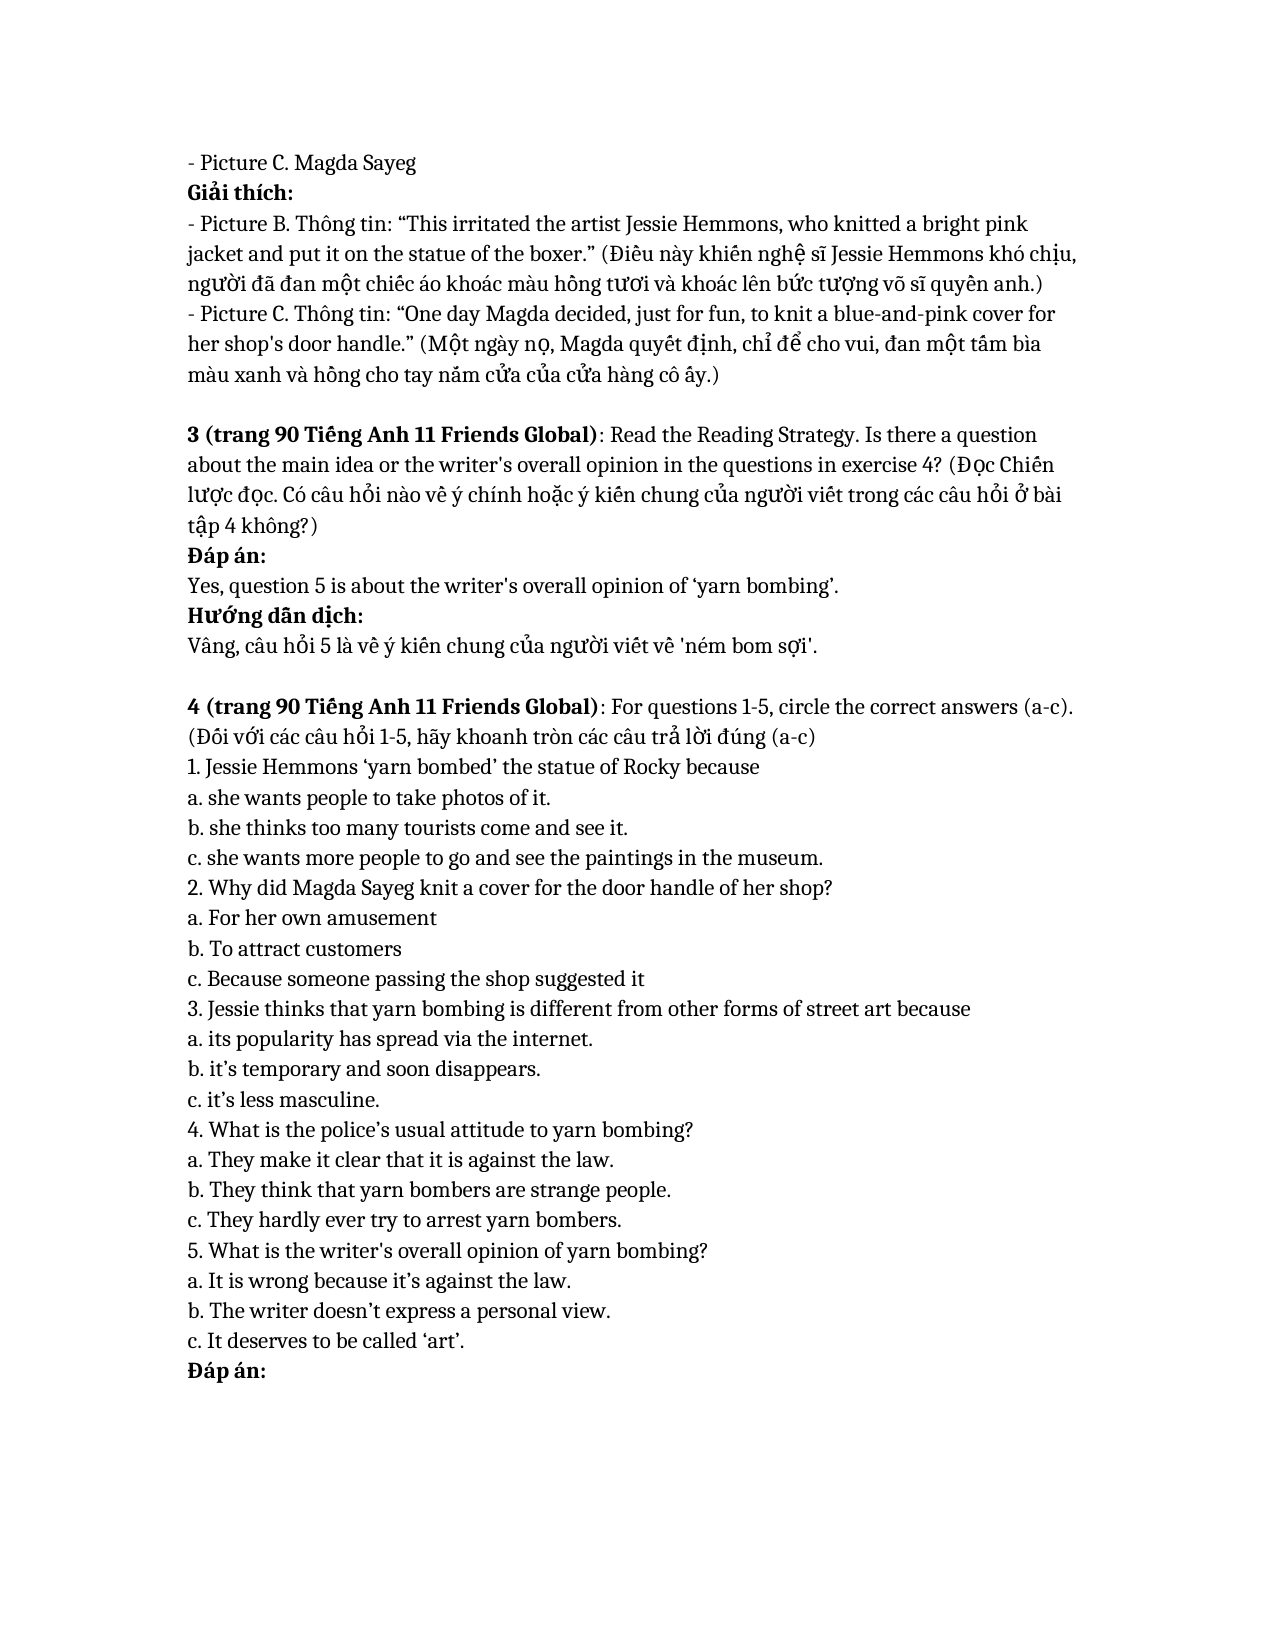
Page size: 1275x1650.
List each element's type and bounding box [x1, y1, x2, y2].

text [187, 150, 1087, 1475]
